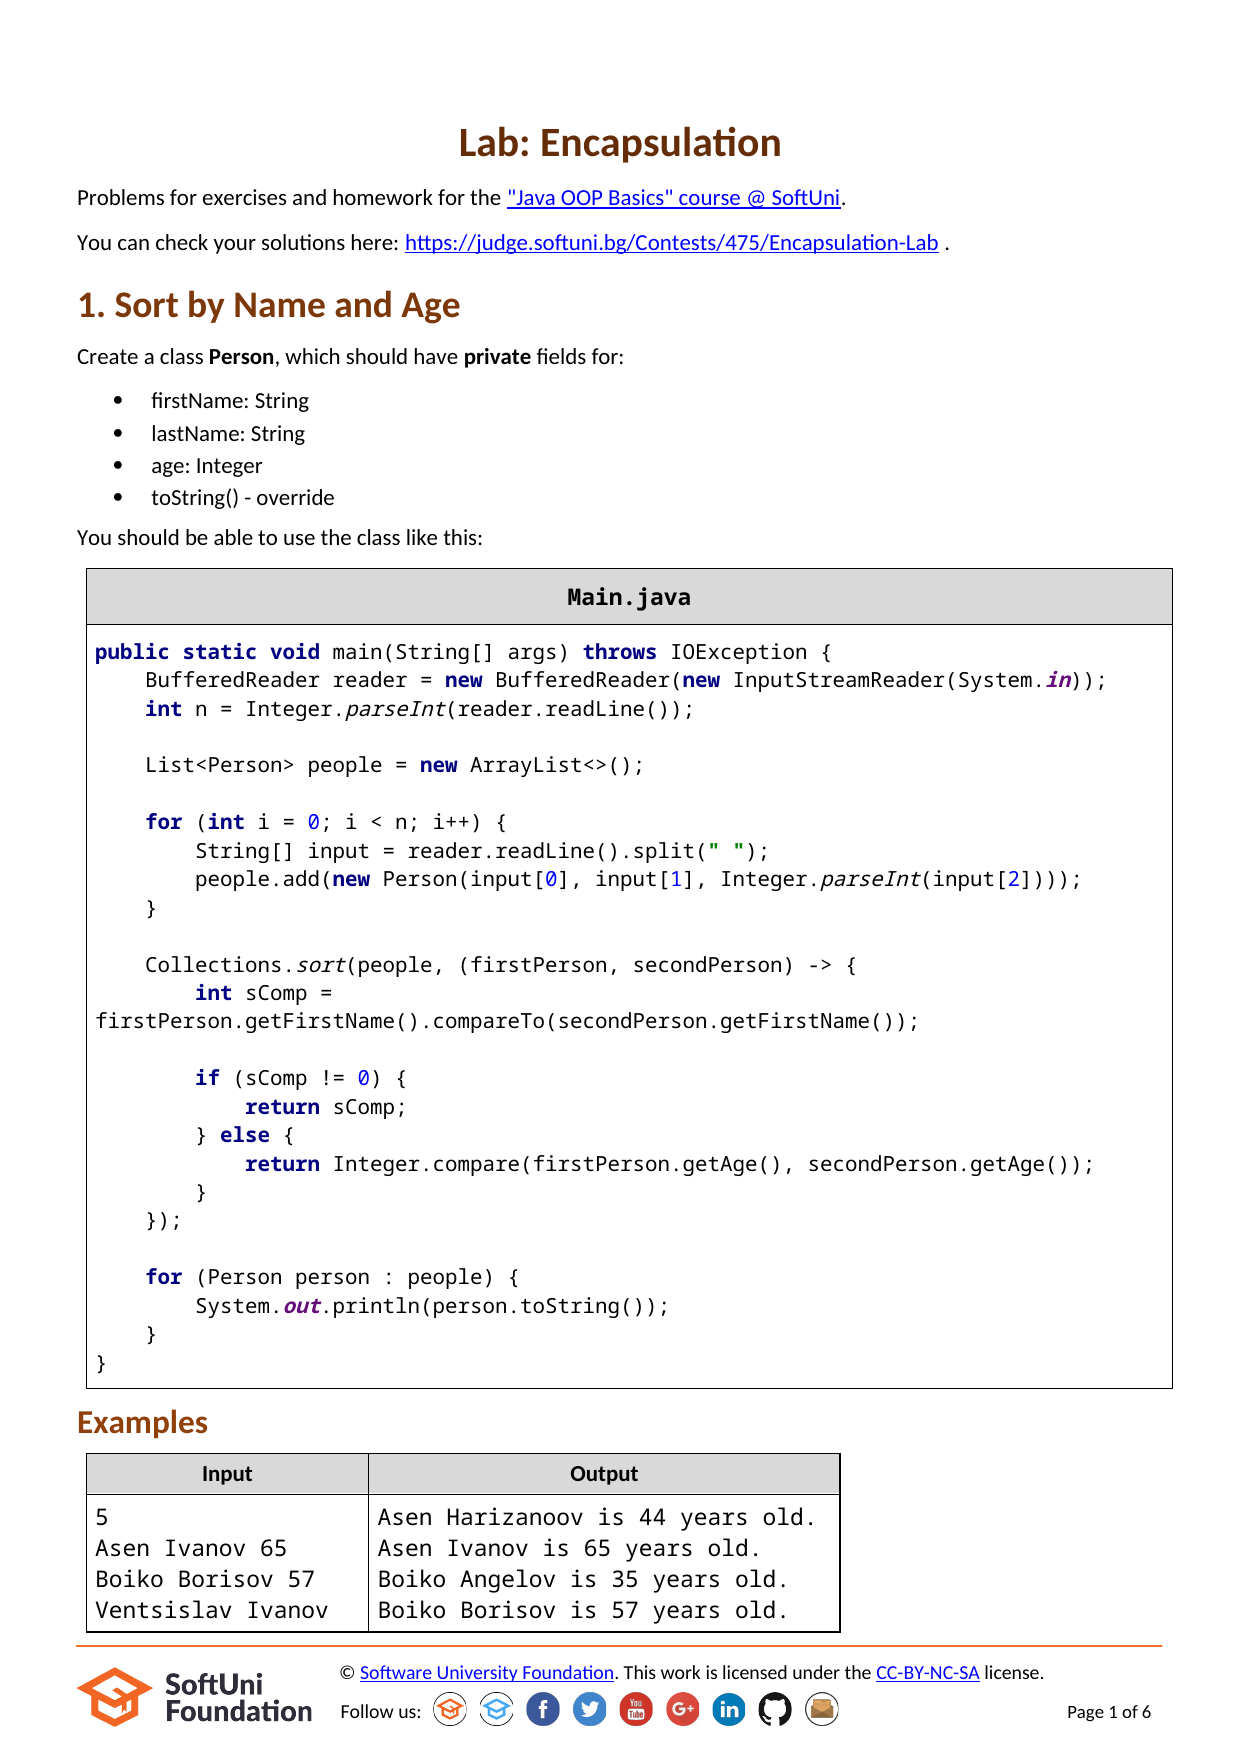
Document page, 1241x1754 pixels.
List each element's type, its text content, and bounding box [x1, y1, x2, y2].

subtitle Examples [77, 1402, 1163, 1442]
table_header Main.java [87, 569, 1172, 624]
text Problems for exercises and homework for the "Java OOP Basics" course @ SoftUni. [77, 183, 1163, 211]
list age: Integer [114, 451, 1163, 479]
picture [526, 1692, 560, 1726]
picture [619, 1692, 653, 1726]
picture [666, 1692, 700, 1726]
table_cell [369, 1495, 839, 1631]
text You should be able to use the class like this: [77, 523, 1163, 552]
picture [736, 1693, 746, 1703]
text You can check your solutions here: https://judge.softuni.bg/Contests/475/Encapsulation-Lab . [77, 228, 1163, 256]
table_header Input [87, 1454, 368, 1493]
picture [712, 1693, 722, 1703]
text Create a class Person, which should have private fields for: [77, 342, 1163, 370]
picture [712, 1716, 722, 1726]
picture [433, 1692, 467, 1726]
picture [805, 1692, 839, 1726]
picture [736, 1716, 746, 1726]
list toString() - override [114, 483, 1163, 511]
list firstName: String [114, 386, 1163, 414]
picture [758, 1692, 792, 1726]
picture [727, 1707, 738, 1717]
table_header Output [369, 1454, 839, 1493]
picture [480, 1692, 513, 1726]
table_cell public static void main(String[] args) throws IOException { BufferedReader reader = new BufferedReader(new InputStreamReader(System.in)); int n = Integer.parseInt(reader.readLine()); List<Person> people = new ArrayList<>(); for (int i = 0; i < n; i++) { String[] input = reader.readLine().split(" "); people.add(new Person(input[0], input[1], Integer.parseInt(input[2]))); } Collections.sort(people, (firstPerson, secondPerson) -> { int sComp = firstPerson.getFirstName().compareTo(secondPerson.getFirstName()); if (sComp != 0) { return sComp; } else { return Integer.compare(firstPerson.getAge(), secondPerson.getAge()); } }); for (Person person : people) { System.out.println(person.toString()); } } [87, 625, 1172, 1388]
subtitle Sort by Name and Age [77, 281, 1163, 327]
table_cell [87, 1495, 368, 1631]
picture [573, 1692, 607, 1726]
subtitle Lab: Encapsulation [77, 116, 1163, 167]
picture [76, 1667, 312, 1727]
list lastName: String [114, 419, 1163, 447]
